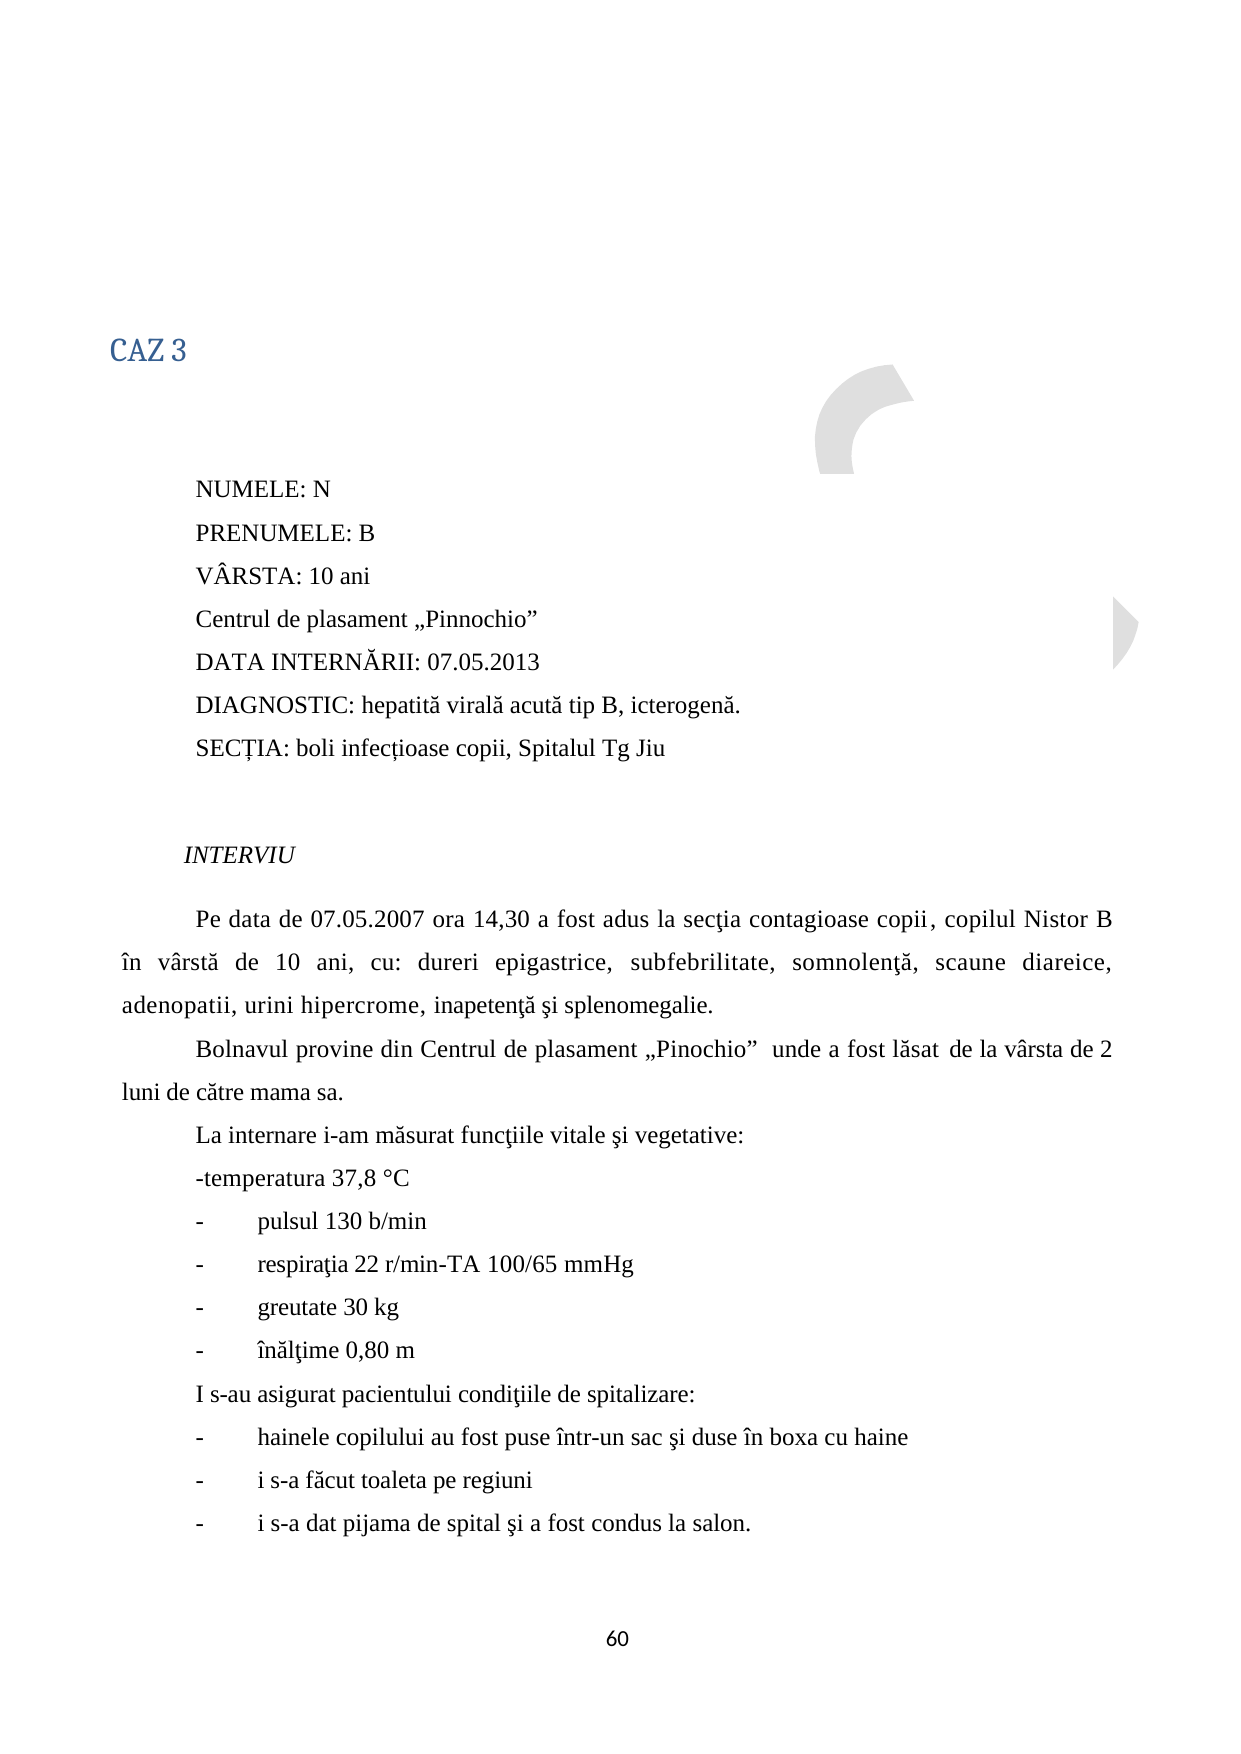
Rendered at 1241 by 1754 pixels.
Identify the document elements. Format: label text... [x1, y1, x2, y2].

list respiraţia 22 r/min-TA 100/65 mmHg [122, 1249, 1113, 1278]
text INTERVIU [110, 840, 1130, 869]
list hainele copilului au fost puse într-un sac şi duse în boxa cu haine [122, 1422, 1113, 1451]
text PRENUMELE: B [122, 518, 1113, 546]
list i s-a făcut toaleta pe regiuni [122, 1465, 1113, 1494]
text Bolnavul provine din Centrul de plasament „Pinochio” unde a fost lăsat de la vârsta de 2 luni de către mama sa. [122, 1034, 1113, 1106]
text Pe data de 07.05.2007 ora 14,30 a fost adus la secţia contagioase copii, copilul Nistor B în vârstă de 10 ani, cu: dureri epigastrice, subfebrilitate, somnolenţă, scaune diareice, adenopatii, urini hipercrome, inapetenţă şi splenomegalie. [122, 904, 1113, 1019]
text I s-au asigurat pacientului condiţiile de spitalizare: [122, 1379, 1113, 1407]
text DATA INTERNĂRII: 07.05.2013 [122, 647, 1113, 676]
text Centrul de plasament „Pinnochio” [122, 604, 1113, 633]
text DIAGNOSTIC: hepatită virală acută tip B, icterogenă. [122, 690, 1113, 719]
subtitle CAZ 3 [110, 332, 1125, 370]
text SECȚIA: boli infecțioase copii, Spitalul Tg Jiu [122, 733, 1113, 762]
text VÂRSTA: 10 ani [122, 561, 1113, 589]
text La internare i-am măsurat funcţiile vitale şi vegetative: [122, 1120, 1113, 1149]
list greutate 30 kg [122, 1292, 1113, 1321]
text NUMELE: N [122, 474, 1113, 503]
list înălţime 0,80 m [122, 1336, 1113, 1364]
list pulsul 130 b/min [122, 1206, 1113, 1235]
text -temperatura 37,8 °C [122, 1163, 1113, 1192]
list i s-a dat pijama de spital şi a fost condus la salon. [122, 1508, 1113, 1537]
